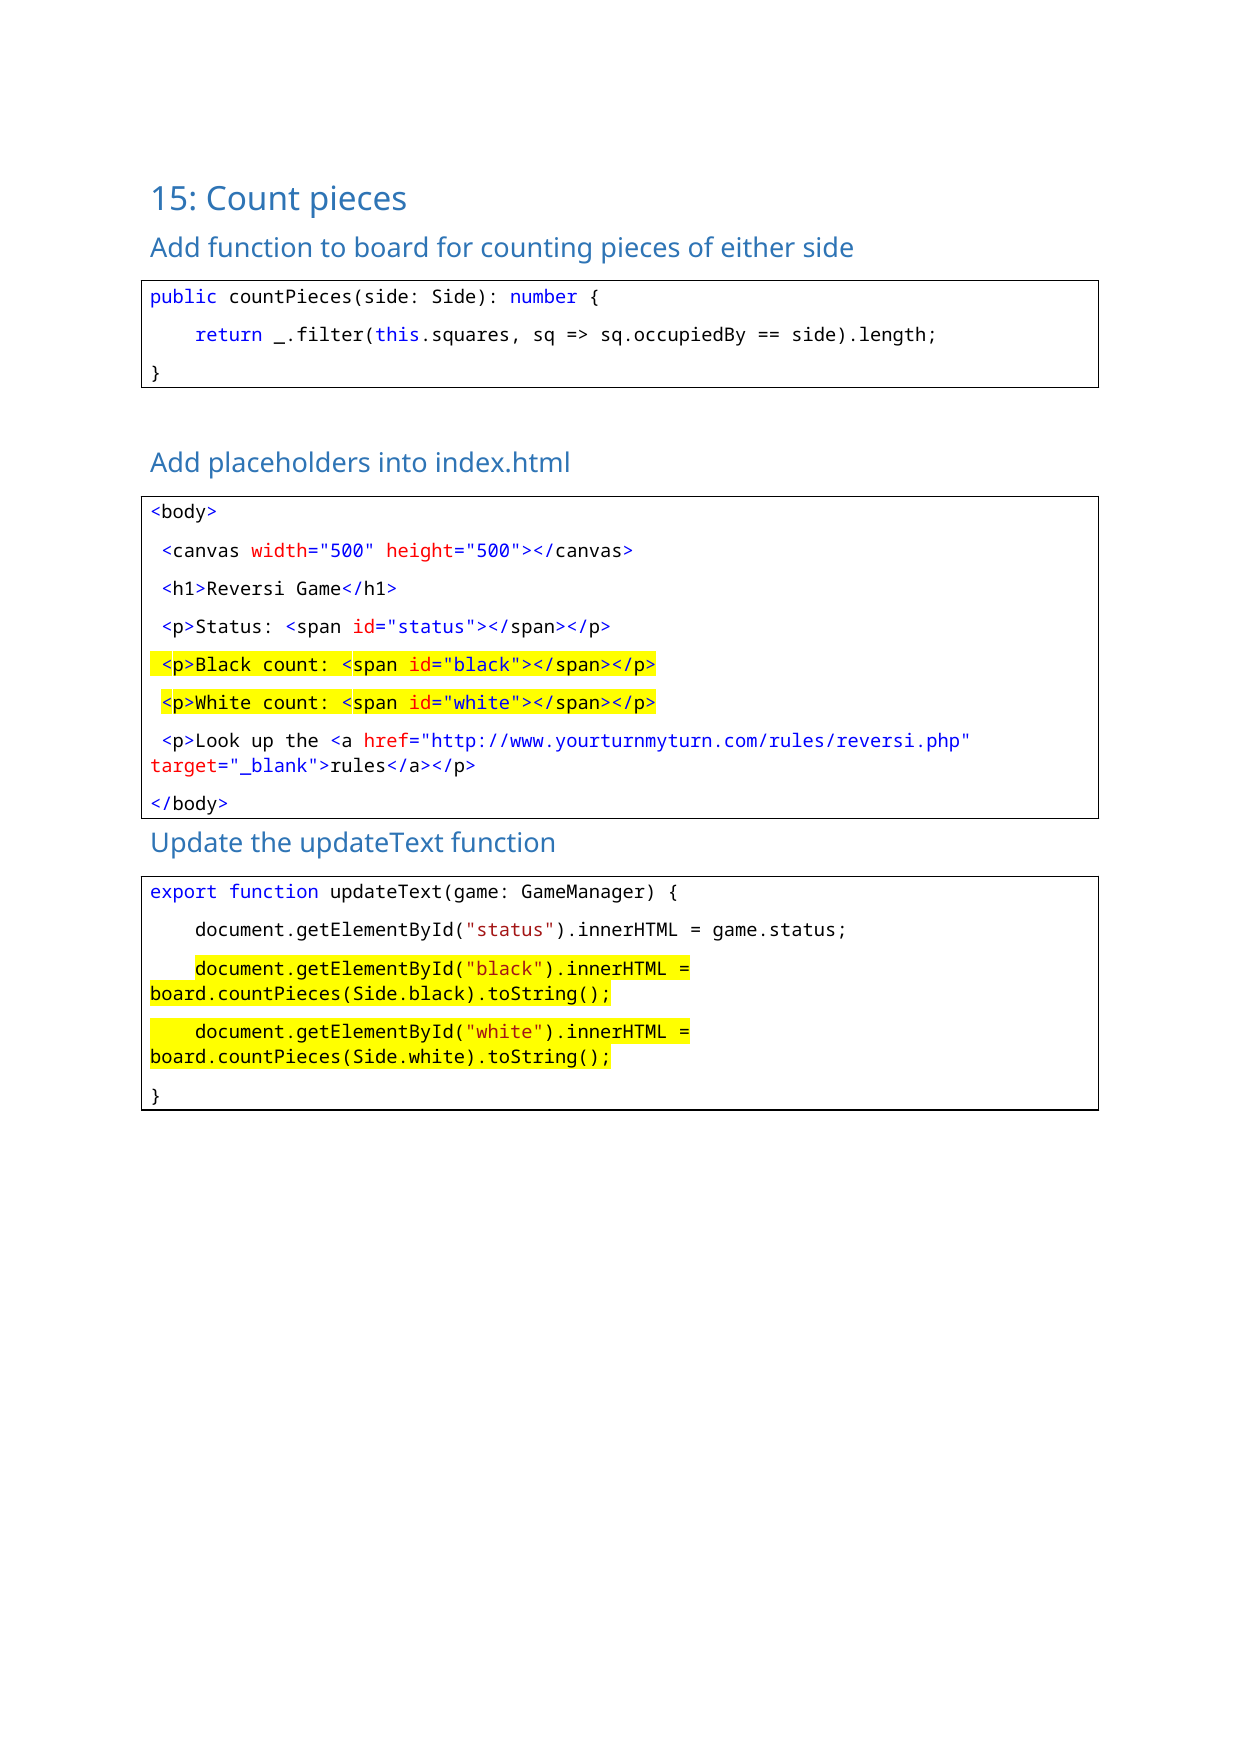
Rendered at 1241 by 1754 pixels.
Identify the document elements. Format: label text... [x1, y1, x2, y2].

text public countPieces(side: Side): number { [142, 281, 1098, 309]
subtitle Update the updateText function [150, 823, 1090, 860]
text document.getElementById("status").innerHTML = game.status; [142, 914, 1098, 942]
text <h1>Reversi Game</h1> [142, 572, 1098, 600]
text <p>Black count: <span id="black"></span></p> [142, 648, 1098, 676]
text <body> [142, 497, 1098, 524]
text } [142, 356, 1098, 387]
text document.getElementById("white").innerHTML = board.countPieces(Side.white).toString(); [142, 1015, 1098, 1069]
subtitle Add function to board for counting pieces of either side [150, 228, 1090, 265]
text <p>Look up the <a href="http://www.yourturnmyturn.com/rules/reversi.php" target="_blank">rules</a></p> [142, 724, 1098, 778]
subtitle 15: Count pieces [150, 175, 1090, 220]
text <p>Status: <span id="status"></span></p> [142, 610, 1098, 638]
text <canvas width="500" height="500"></canvas> [142, 534, 1098, 562]
text <p>White count: <span id="white"></span></p> [142, 686, 1098, 714]
text export function updateText(game: GameManager) { [142, 877, 1098, 904]
text </body> [142, 787, 1098, 818]
text return _.filter(this.squares, sq => sq.occupiedBy == side).length; [142, 318, 1098, 347]
text } [142, 1079, 1098, 1109]
text document.getElementById("black").innerHTML = board.countPieces(Side.black).toString(); [142, 952, 1098, 1006]
subtitle Add placeholders into index.html [150, 443, 1090, 480]
